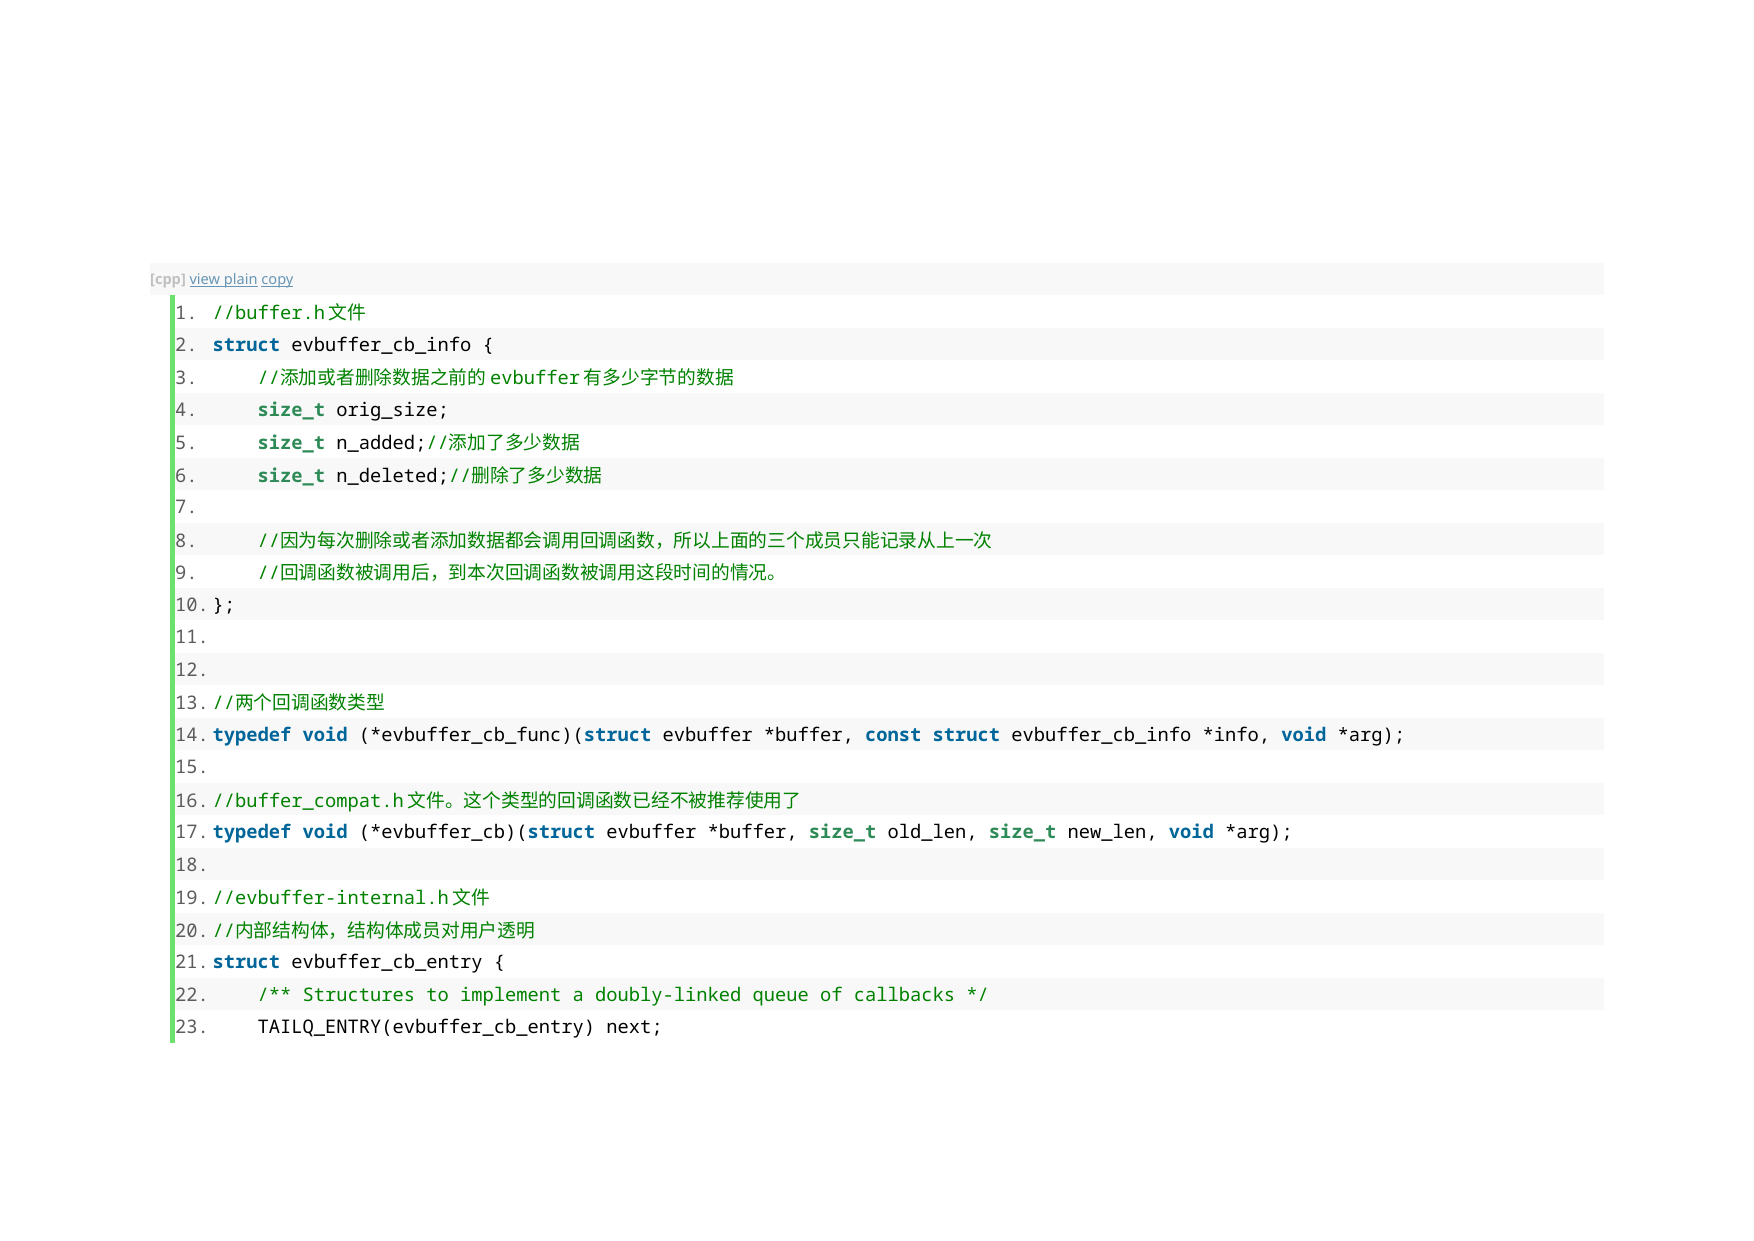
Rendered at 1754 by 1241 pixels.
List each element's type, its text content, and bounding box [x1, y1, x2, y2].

list size_t n_deleted;//删除了多少数据 [175, 458, 1604, 490]
list size_t n_added;//添加了多少数据 [175, 425, 1604, 458]
list //evbuffer-internal.h文件 [175, 880, 1604, 913]
list typedef void (*evbuffer_cb_func)(struct evbuffer *buffer, const struct evbuffer_cb_info *info, void *arg); [175, 718, 1604, 750]
text [cpp] view plain copy [150, 263, 1604, 295]
list //两个回调函数类型 [175, 685, 1604, 718]
list TAILQ_ENTRY(evbuffer_cb_entry) next; [175, 1010, 1604, 1043]
list //内部结构体，结构体成员对用户透明 [175, 913, 1604, 945]
list /** Structures to implement a doubly-linked queue of callbacks */ [175, 978, 1604, 1010]
list //buffer_compat.h文件。这个类型的回调函数已经不被推荐使用了 [175, 783, 1604, 815]
list size_t orig_size; [175, 393, 1604, 425]
list }; [175, 588, 1604, 620]
list //添加或者删除数据之前的evbuffer有多少字节的数据 [175, 360, 1604, 393]
list //回调函数被调用后，到本次回调函数被调用这段时间的情况。 [175, 555, 1604, 588]
list //buffer.h文件 [175, 295, 1604, 328]
list struct evbuffer_cb_info { [175, 328, 1604, 360]
list //因为每次删除或者添加数据都会调用回调函数，所以上面的三个成员只能记录从上一次 [175, 523, 1604, 555]
list struct evbuffer_cb_entry { [175, 945, 1604, 978]
list typedef void (*evbuffer_cb)(struct evbuffer *buffer, size_t old_len, size_t new_len, void *arg); [175, 815, 1604, 848]
